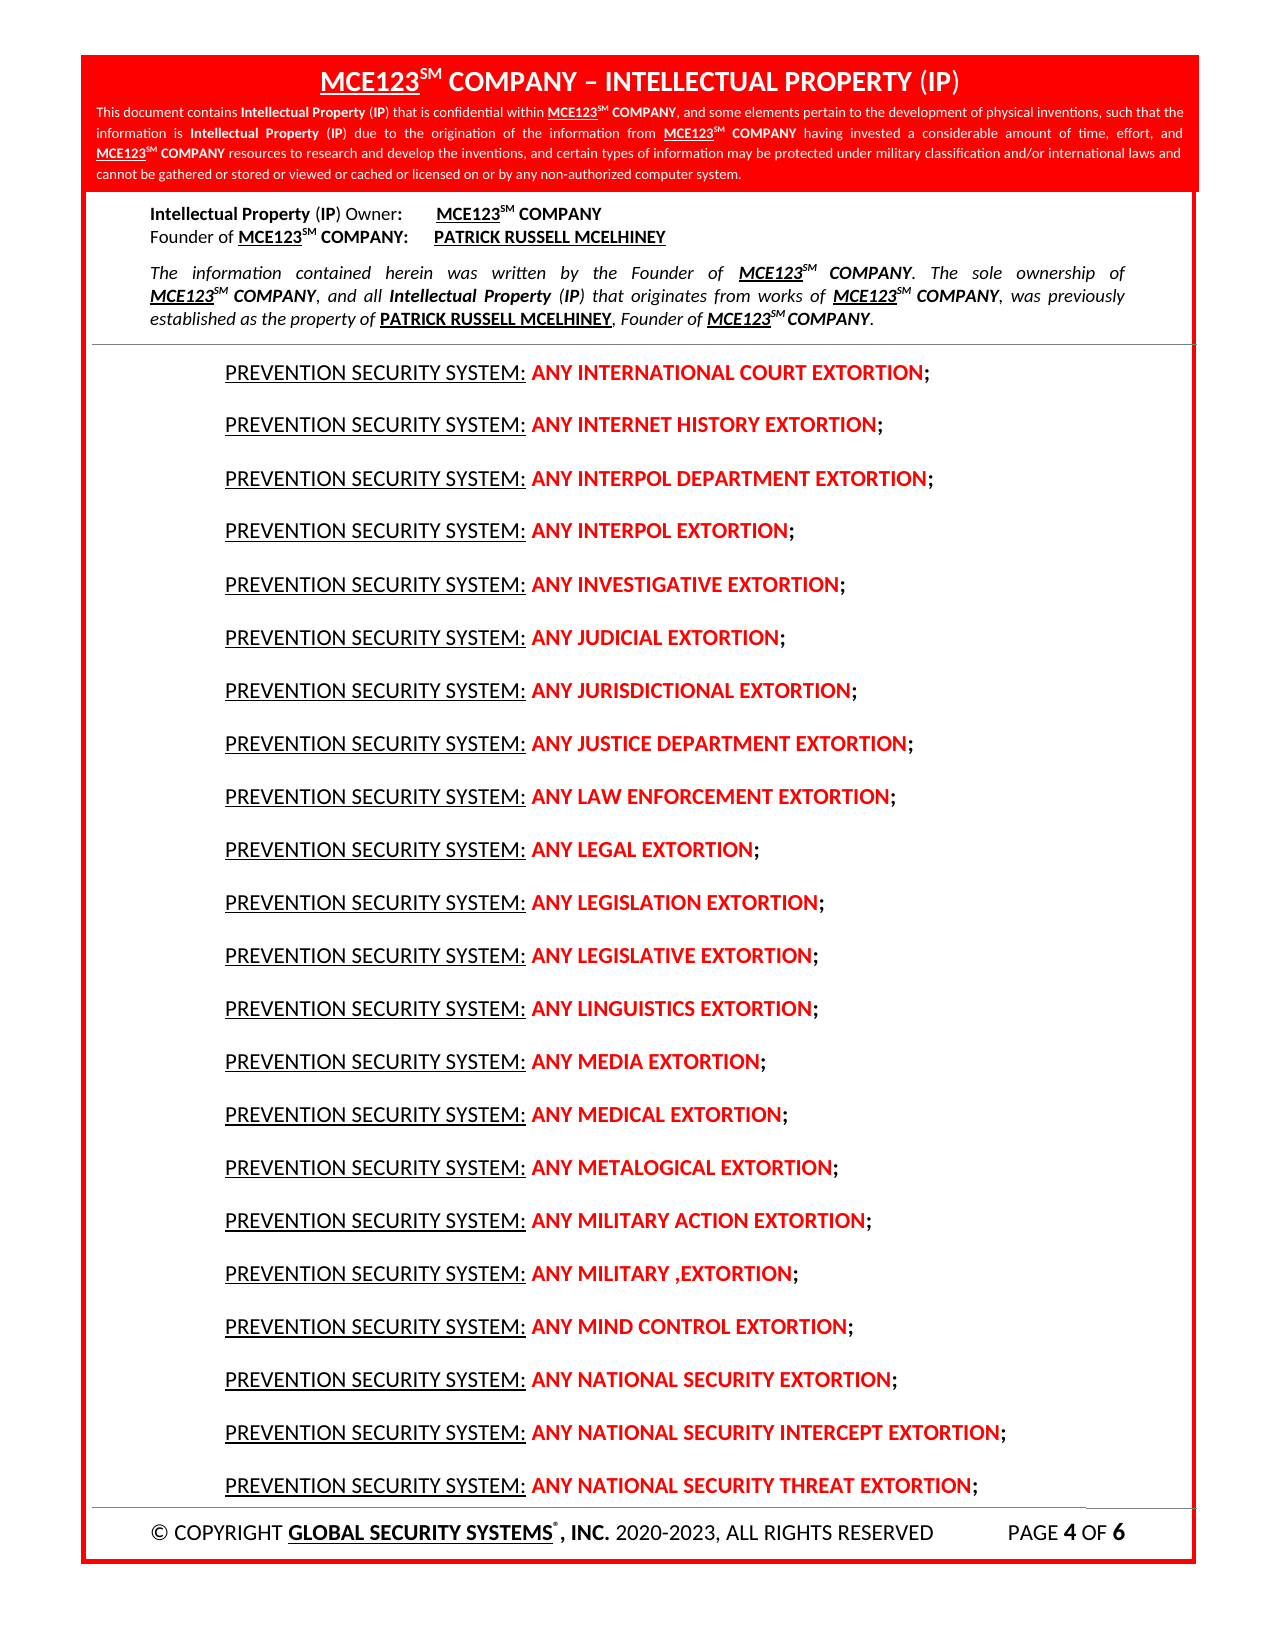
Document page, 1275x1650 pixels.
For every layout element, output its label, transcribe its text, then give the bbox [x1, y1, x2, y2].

text PREVENTION SECURITY SYSTEM: ANY MILITARY ,EXTORTION; [187, 1259, 1125, 1287]
text PREVENTION SECURITY SYSTEM: ANY NATIONAL SECURITY EXTORTION; [187, 1365, 1125, 1393]
text PREVENTION SECURITY SYSTEM: ANY LAW ENFORCEMENT EXTORTION; [187, 782, 1125, 810]
text PREVENTION SECURITY SYSTEM: ANY NATIONAL SECURITY THREAT EXTORTION; [187, 1471, 1125, 1499]
text PREVENTION SECURITY SYSTEM: ANY INTERNET HISTORY EXTORTION; [187, 411, 1125, 439]
text PREVENTION SECURITY SYSTEM: ANY JUDICIAL EXTORTION; [187, 623, 1125, 651]
text PREVENTION SECURITY SYSTEM: ANY LEGISLATION EXTORTION; [187, 888, 1125, 916]
text PREVENTION SECURITY SYSTEM: ANY INVESTIGATIVE EXTORTION; [187, 570, 1125, 598]
text PREVENTION SECURITY SYSTEM: ANY METALOGICAL EXTORTION; [187, 1153, 1125, 1181]
text PREVENTION SECURITY SYSTEM: ANY LINGUISTICS EXTORTION; [187, 994, 1125, 1022]
text PREVENTION SECURITY SYSTEM: ANY LEGISLATIVE EXTORTION; [187, 941, 1125, 969]
text PREVENTION SECURITY SYSTEM: ANY MIND CONTROL EXTORTION; [187, 1312, 1125, 1340]
text PREVENTION SECURITY SYSTEM: ANY JUSTICE DEPARTMENT EXTORTION; [187, 729, 1125, 757]
text PREVENTION SECURITY SYSTEM: ANY NATIONAL SECURITY INTERCEPT EXTORTION; [187, 1418, 1125, 1446]
text PREVENTION SECURITY SYSTEM: ANY MEDIA EXTORTION; [187, 1047, 1125, 1075]
text PREVENTION SECURITY SYSTEM: ANY INTERNATIONAL COURT EXTORTION; [187, 358, 1125, 386]
text PREVENTION SECURITY SYSTEM: ANY MILITARY ACTION EXTORTION; [187, 1206, 1125, 1234]
text PREVENTION SECURITY SYSTEM: ANY INTERPOL DEPARTMENT EXTORTION; [187, 464, 1125, 492]
text PREVENTION SECURITY SYSTEM: ANY MEDICAL EXTORTION; [187, 1100, 1125, 1128]
text PREVENTION SECURITY SYSTEM: ANY JURISDICTIONAL EXTORTION; [187, 676, 1125, 704]
text PREVENTION SECURITY SYSTEM: ANY INTERPOL EXTORTION; [187, 517, 1125, 545]
text PREVENTION SECURITY SYSTEM: ANY LEGAL EXTORTION; [187, 835, 1125, 863]
